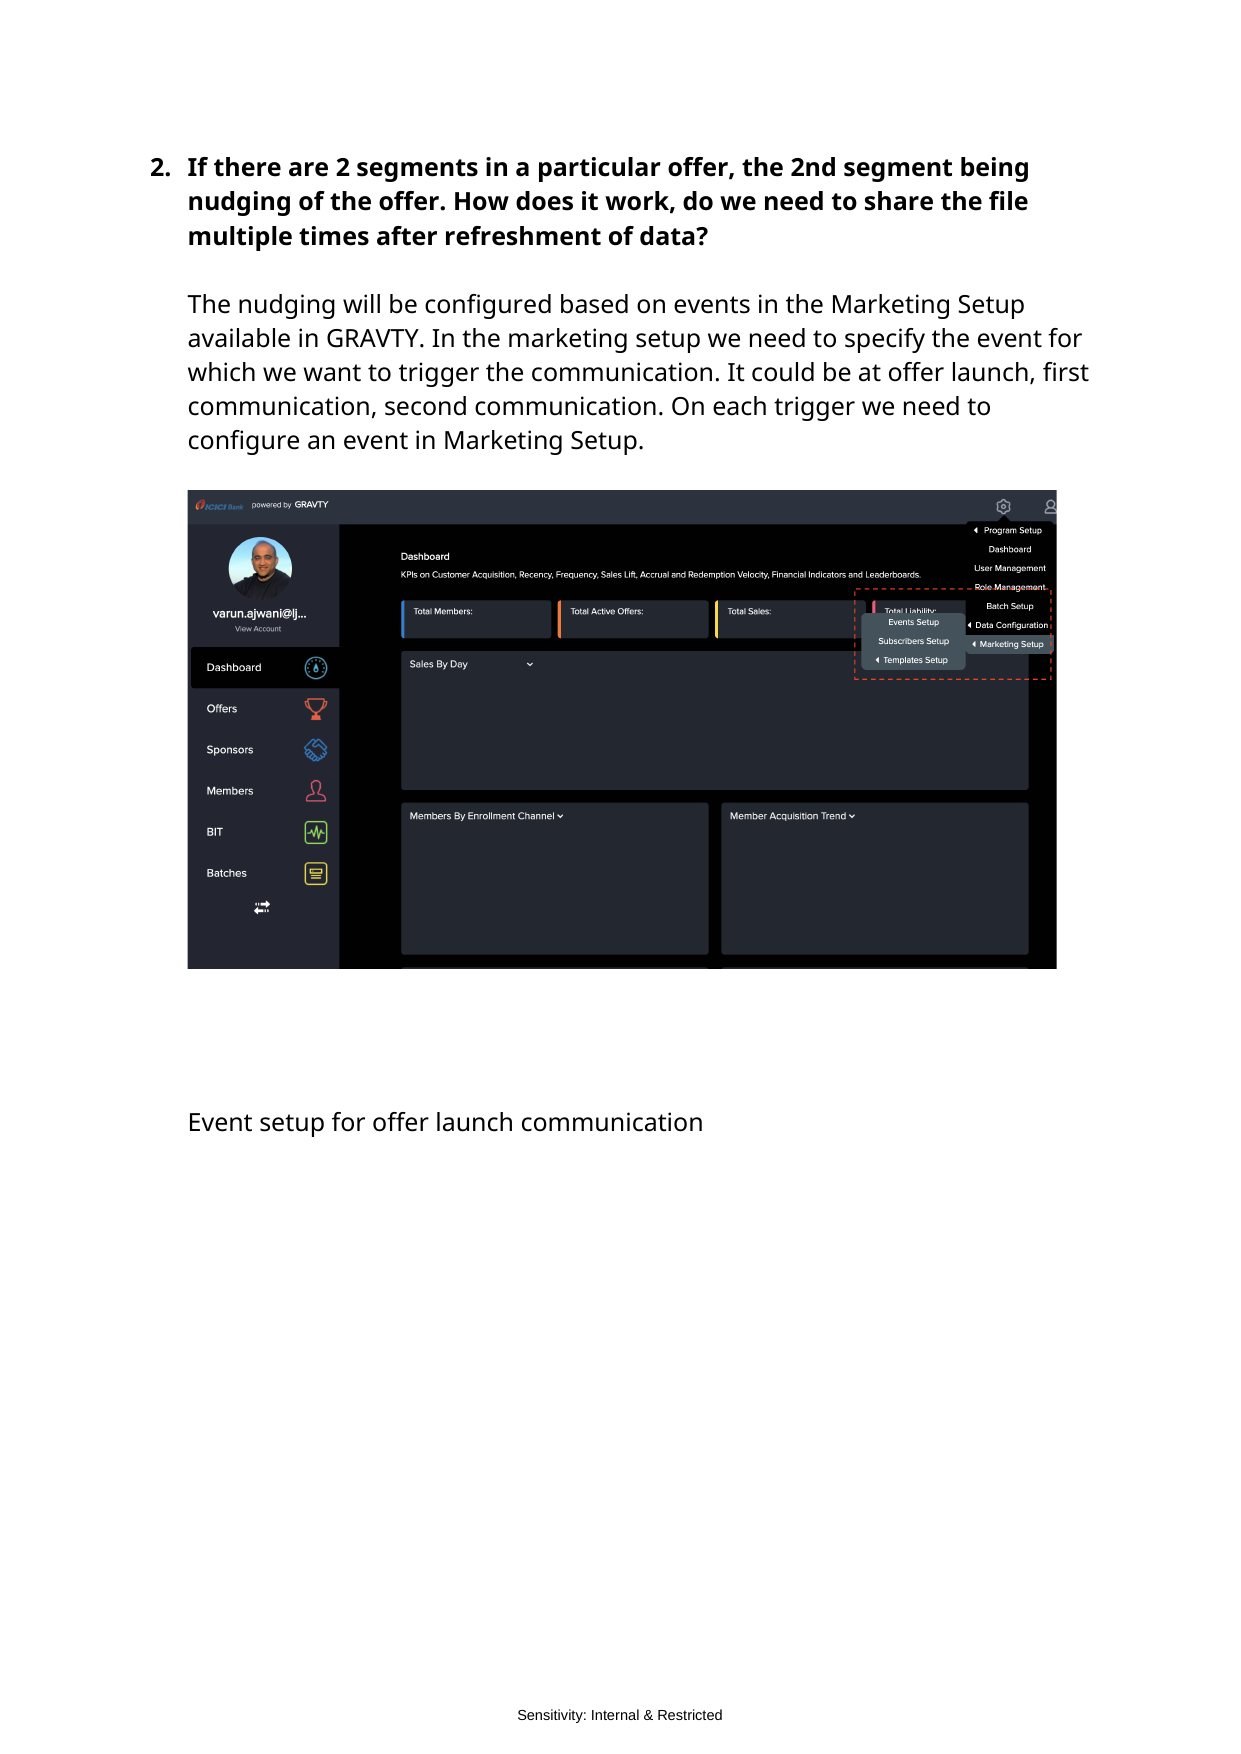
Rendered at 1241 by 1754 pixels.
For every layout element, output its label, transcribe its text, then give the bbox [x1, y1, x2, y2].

list Event setup for offer launch communication [187, 1104, 1090, 1138]
picture [187, 490, 1057, 969]
list If there are 2 segments in a particular offer, the 2nd segment being nudging of the offer. How does it work, do we need to share the file multiple times after refreshment of data? [150, 150, 1090, 252]
list The nudging will be configured based on events in the Marketing Setup available in GRAVTY. In the marketing setup we need to specify the event for which we want to trigger the communication. It could be at offer launch, first communication, second communication. On each trigger we need to configure an event in Marketing Setup. [187, 286, 1090, 457]
